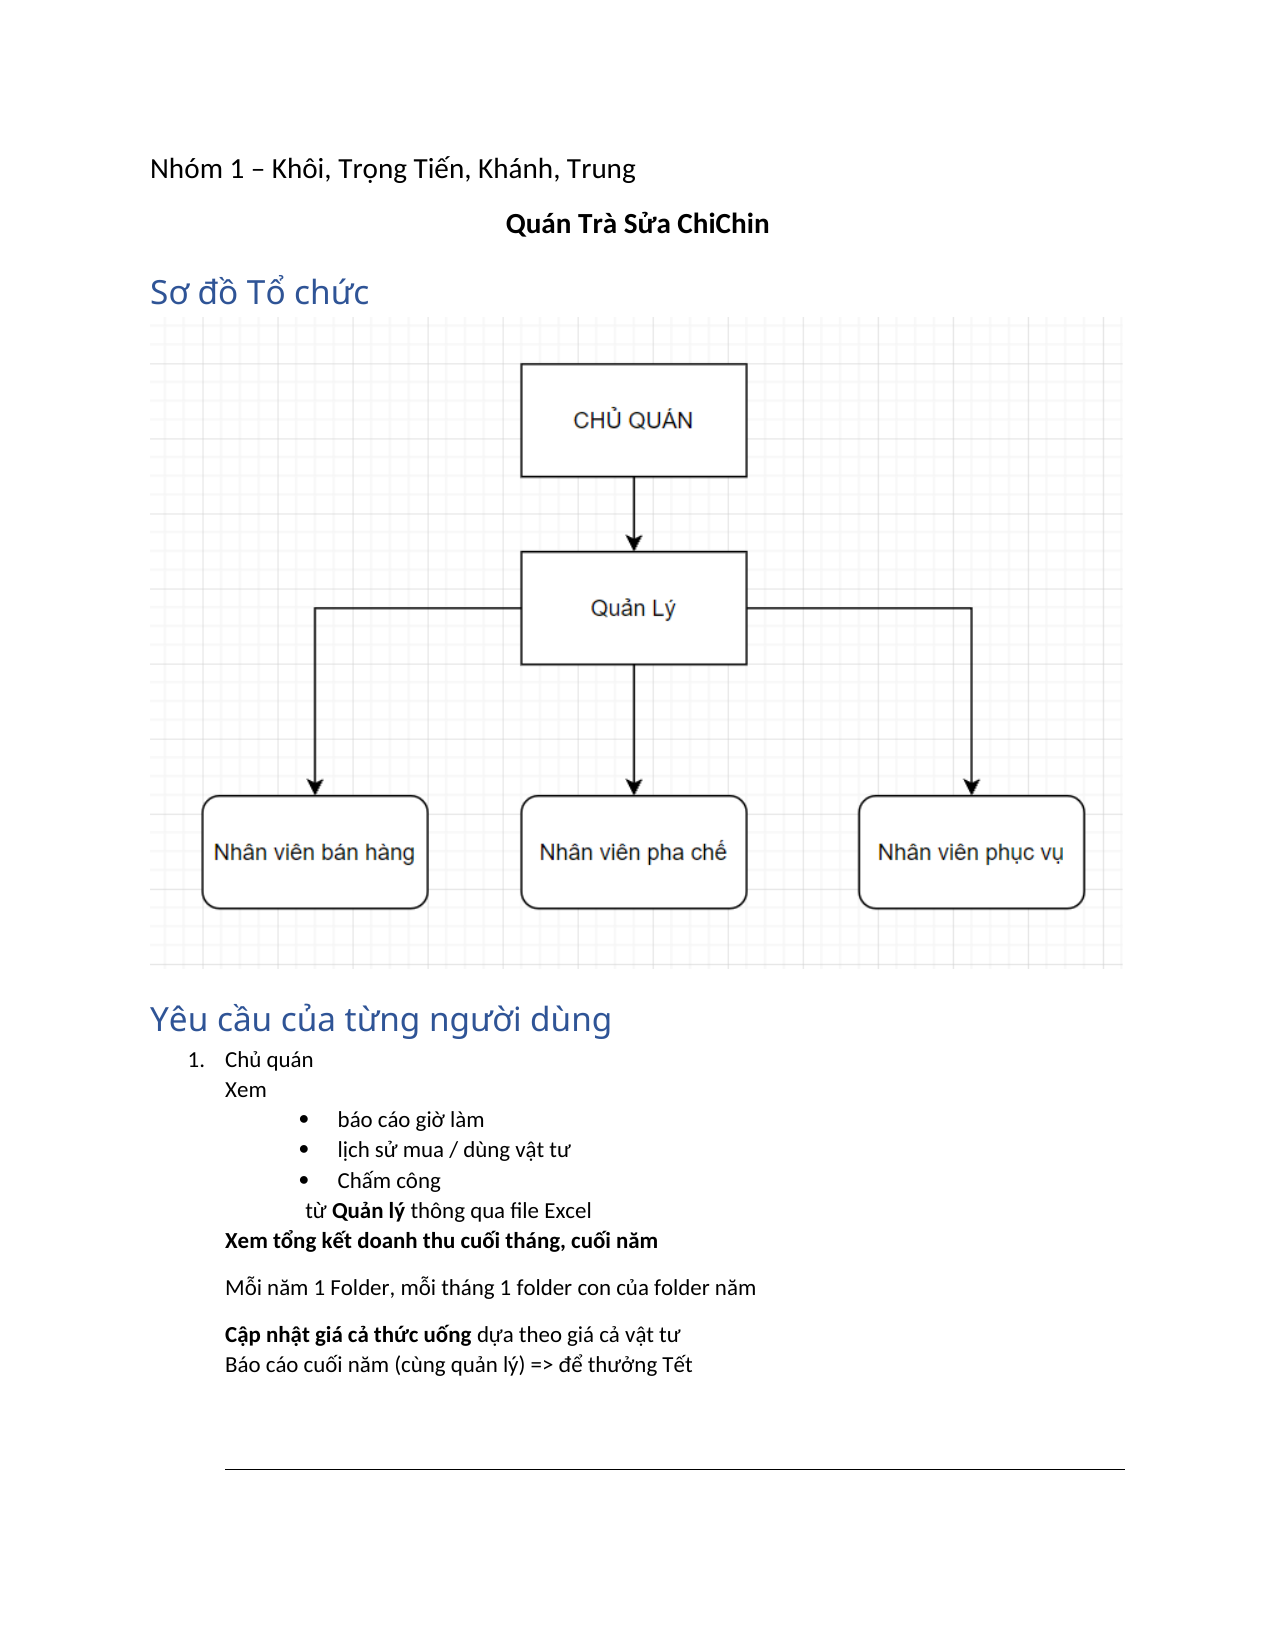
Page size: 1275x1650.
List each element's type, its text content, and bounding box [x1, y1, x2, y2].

picture [150, 317, 1123, 969]
list từ Quản lý thông qua file Excel [225, 1196, 1125, 1224]
text Quán Trà Sửa ChiChin [150, 205, 1125, 241]
list Cập nhật giá cả thức uống dựa theo giá cả vật tư [225, 1320, 1125, 1348]
list Chấm công [300, 1166, 1125, 1194]
subtitle Sơ đồ Tổ chức [150, 268, 1125, 314]
list Báo cáo cuối năm (cùng quản lý) => để thưởng Tết [225, 1350, 1125, 1378]
list Xem [225, 1075, 1125, 1103]
text Mỗi năm 1 Folder, mỗi tháng 1 folder con của folder năm [150, 1273, 1125, 1301]
list Xem tổng kết doanh thu cuối tháng, cuối năm [225, 1226, 1125, 1254]
subtitle Yêu cầu của từng người dùng [150, 996, 1125, 1041]
list lịch sử mua / dùng vật tư [300, 1136, 1125, 1164]
list Chủ quán [187, 1045, 1125, 1073]
list báo cáo giờ làm [300, 1105, 1125, 1133]
text Nhóm 1 – Khôi, Trọng Tiến, Khánh, Trung [150, 150, 1125, 186]
